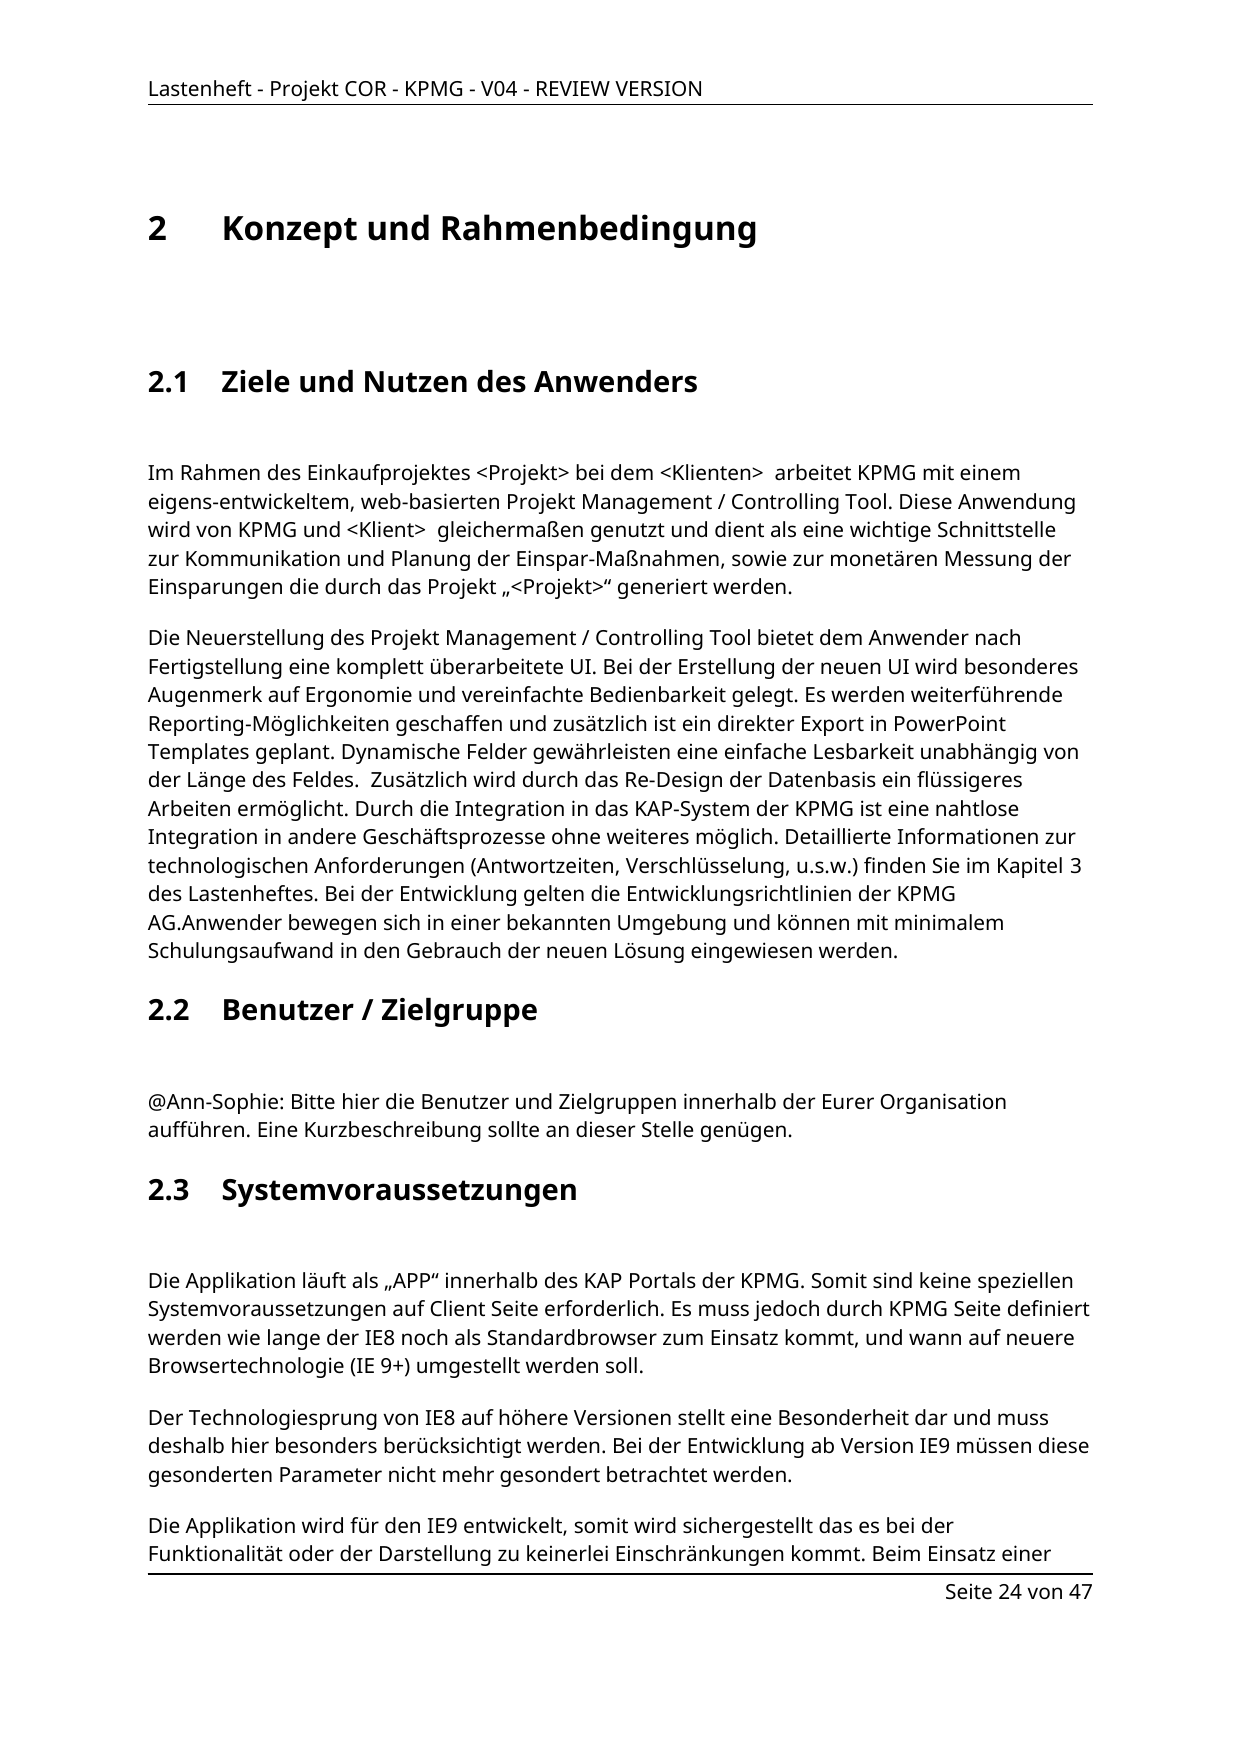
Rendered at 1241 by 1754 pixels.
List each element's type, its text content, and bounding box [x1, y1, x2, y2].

subtitle Ziele und Nutzen des Anwenders [148, 361, 1093, 401]
subtitle Systemvoraussetzungen [148, 1169, 1093, 1208]
text Im Rahmen des Einkaufprojektes <Projekt> bei dem <Klienten> arbeitet KPMG mit einem eigens-entwickeltem, web-basierten Projekt Management / Controlling Tool. Diese Anwendung wird von KPMG und <Klient> gleichermaßen genutzt und dient als eine wichtige Schnittstelle zur Kommunikation und Planung der Einspar-Maßnahmen, sowie zur monetären Messung der Einsparungen die durch das Projekt „<Projekt>“ generiert werden. [148, 458, 1093, 601]
text @Ann-Sophie: Bitte hier die Benutzer und Zielgruppen innerhalb der Eurer Organisation aufführen. Eine Kurzbeschreibung sollte an dieser Stelle genügen. [148, 1087, 1093, 1144]
text Die Neuerstellung des Projekt Management / Controlling Tool bietet dem Anwender nach Fertigstellung eine komplett überarbeitete UI. Bei der Erstellung der neuen UI wird besonderes Augenmerk auf Ergonomie und vereinfachte Bedienbarkeit gelegt. Es werden weiterführende Reporting-Möglichkeiten geschaffen und zusätzlich ist ein direkter Export in PowerPoint Templates geplant. Dynamische Felder gewährleisten eine einfache Lesbarkeit unabhängig von der Länge des Feldes. Zusätzlich wird durch das Re-Design der Datenbasis ein flüssigeres Arbeiten ermöglicht. Durch die Integration in das KAP-System der KPMG ist eine nahtlose Integration in andere Geschäftsprozesse ohne weiteres möglich. Detaillierte Informationen zur technologischen Anforderungen (Antwortzeiten, Verschlüsselung, u.s.w.) finden Sie im Kapitel 3 des Lastenheftes. Bei der Entwicklung gelten die Entwicklungsrichtlinien der KPMG AG.Anwender bewegen sich in einer bekannten Umgebung und können mit minimalem Schulungsaufwand in den Gebrauch der neuen Lösung eingewiesen werden. [148, 623, 1093, 965]
text Die Applikation läuft als „APP“ innerhalb des KAP Portals der KPMG. Somit sind keine speziellen Systemvoraussetzungen auf Client Seite erforderlich. Es muss jedoch durch KPMG Seite definiert werden wie lange der IE8 noch als Standardbrowser zum Einsatz kommt, und wann auf neuere Browsertechnologie (IE 9+) umgestellt werden soll. [148, 1266, 1093, 1380]
text Der Technologiesprung von IE8 auf höhere Versionen stellt eine Besonderheit dar und muss deshalb hier besonders berücksichtigt werden. Bei der Entwicklung ab Version IE9 müssen diese gesonderten Parameter nicht mehr gesondert betrachtet werden. [148, 1403, 1093, 1488]
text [148, 1511, 1093, 1568]
subtitle Konzept und Rahmenbedingung [148, 204, 1093, 250]
subtitle Benutzer / Zielgruppe [148, 990, 1093, 1029]
